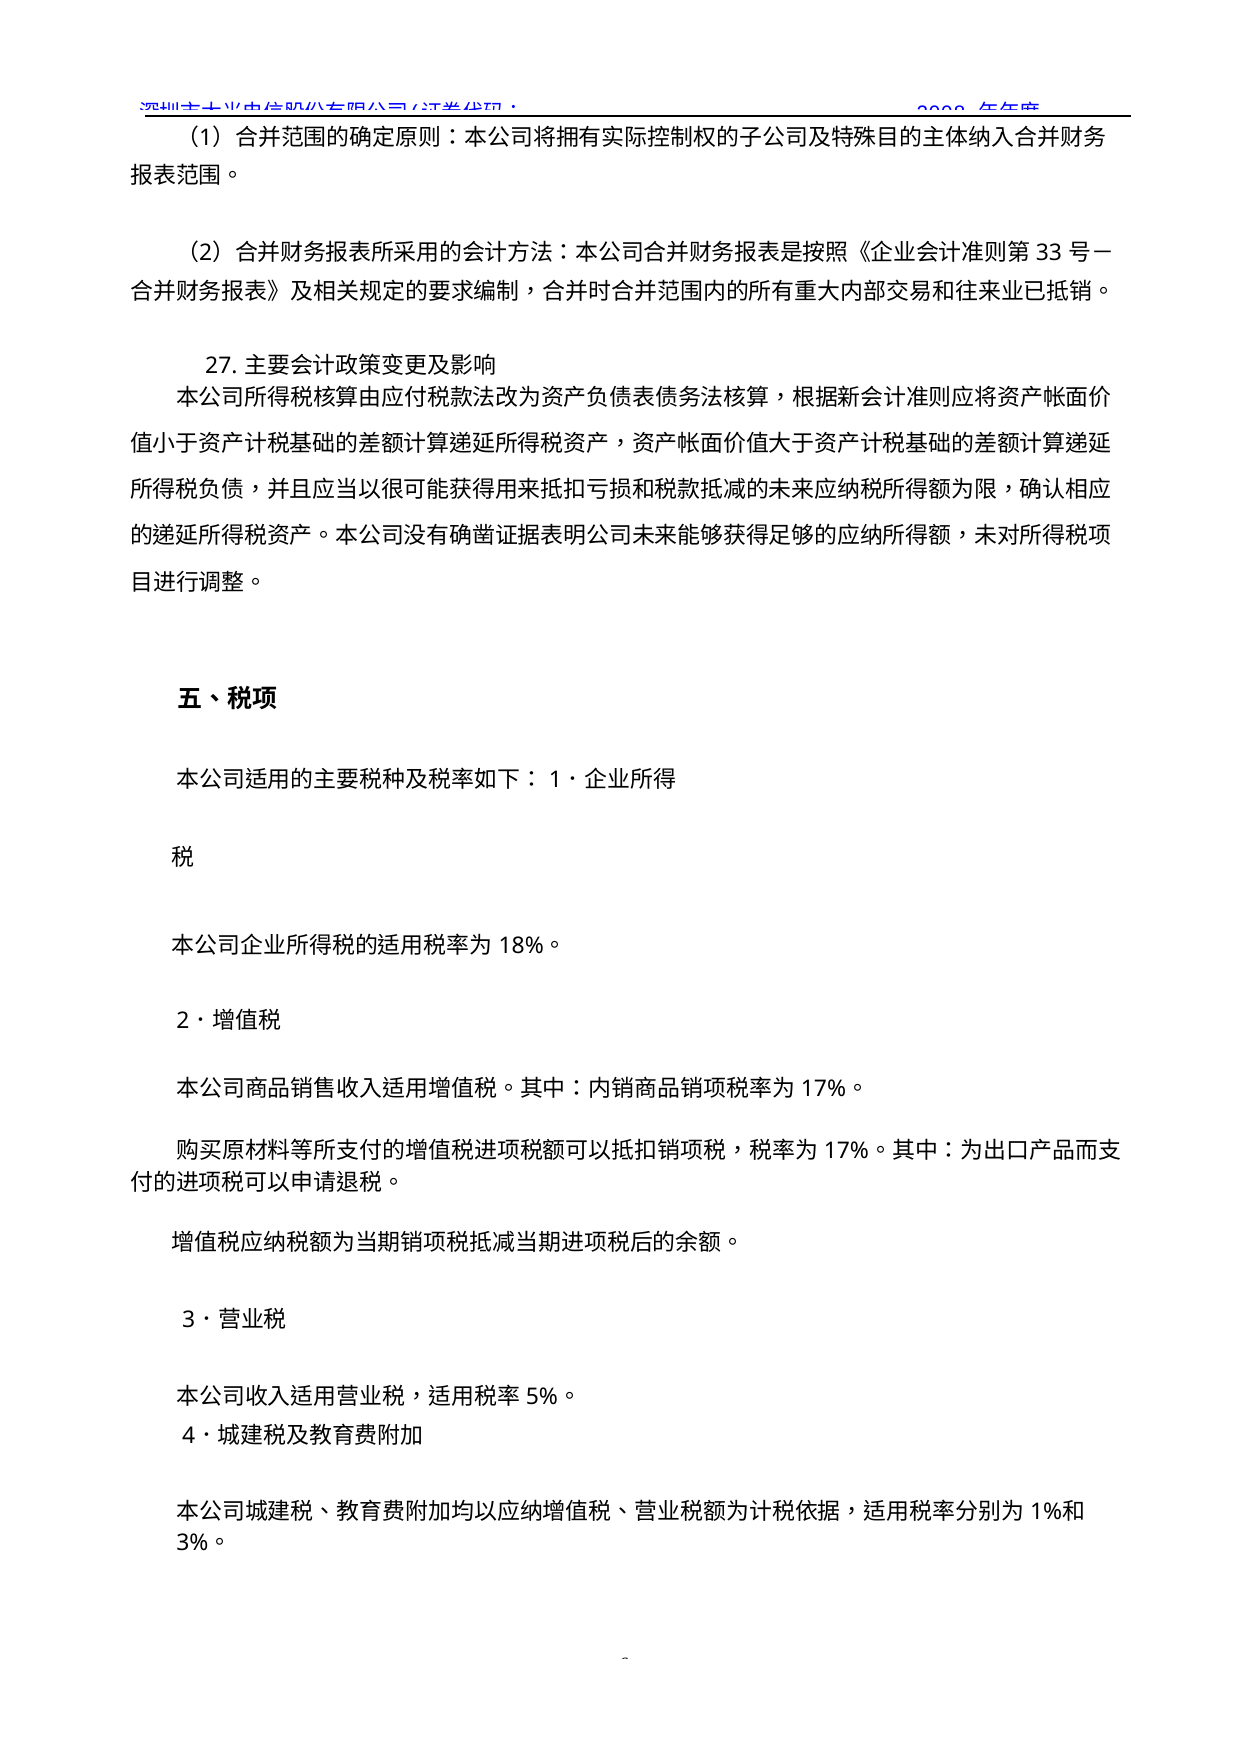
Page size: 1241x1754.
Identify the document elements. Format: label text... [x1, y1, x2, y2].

text 本公司城建税、教育费附加均以应纳增值税、营业税额为计税依据，适用税率分别为 1%和 3%。 [176, 1495, 1134, 1557]
text （2）合并财务报表所采用的会计方法：本公司合并财务报表是按照《企业会计准则第 33 号－ [176, 236, 1134, 267]
text 增值税应纳税额为当期销项税抵减当期进项税后的余额。 [171, 1226, 1134, 1258]
text 付的进项税可以申请退税。 [130, 1167, 1134, 1197]
text 2．增值税 [176, 1004, 1134, 1035]
text 合并财务报表》及相关规定的要求编制，合并时合并范围内的所有重大内部交易和往来业已抵销。 [130, 274, 1134, 306]
text 本公司商品销售收入适用增值税。其中：内销商品销项税率为 17%。 [176, 1072, 1134, 1104]
text （1）合并范围的确定原则：本公司将拥有实际控制权的子公司及特殊目的主体纳入合并财务 报表范围。 [130, 120, 1134, 191]
subtitle 五、税项 [177, 677, 1134, 715]
text 本公司适用的主要税种及税率如下： 1．企业所得税 [171, 762, 690, 872]
text 本公司所得税核算由应付税款法改为资产负债表债务法核算，根据新会计准则应将资产帐面价 值小于资产计税基础的差额计算递延所得税资产，资产帐面价值大于资产计税基础的差额计算递延 所得税负债，并且应当以很可能获得用来抵扣亏损和税款抵减的未来应纳税所得额为限，确认相应 的递延所得税资产。本公司没有确凿证据表明公司未来能够获得足够的应纳所得额，未对所得税项 目进行调整。 [130, 381, 1112, 597]
text 27. 主要会计政策变更及影响 [205, 349, 1134, 380]
text 4．城建税及教育费附加 [176, 1418, 430, 1450]
text 3．营业税 [176, 1303, 293, 1335]
text 本公司企业所得税的适用税率为 18%。 [171, 929, 1134, 961]
text 本公司收入适用营业税，适用税率 5%。 [176, 1380, 1134, 1411]
text 购买原材料等所支付的增值税进项税额可以抵扣销项税，税率为 17%。其中：为出口产品而支 [176, 1134, 1134, 1165]
